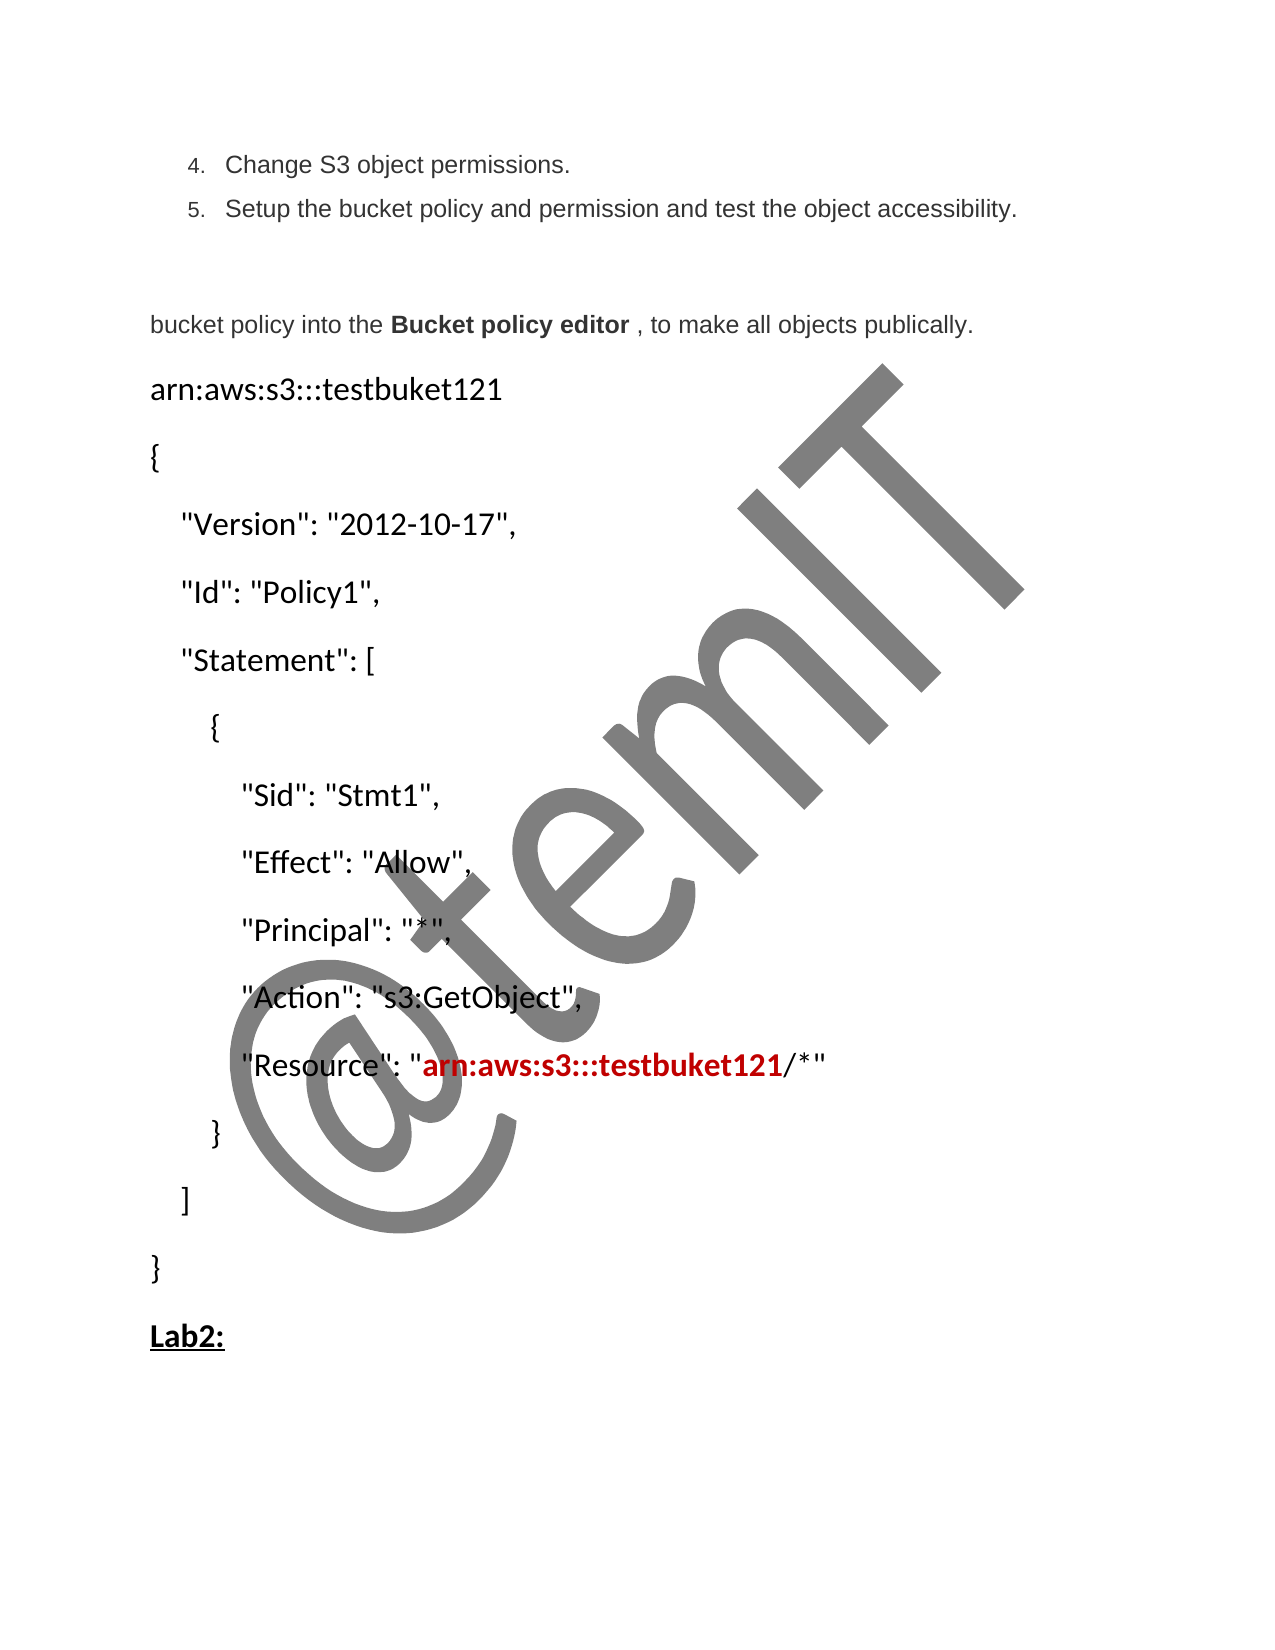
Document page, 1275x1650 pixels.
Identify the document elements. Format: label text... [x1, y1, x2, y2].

text } [150, 1112, 1125, 1152]
text } [150, 1247, 1125, 1288]
text "Sid": "Stmt1", [150, 774, 1125, 814]
list Setup the bucket policy and permission and test the object accessibility. [187, 194, 1125, 223]
text "Action": "s3:GetObject", [150, 977, 1125, 1017]
text "Version": "2012-10-17", [150, 503, 1125, 544]
text { [150, 706, 1125, 747]
text "Effect": "Allow", [150, 841, 1125, 882]
text Lab2: [150, 1314, 1125, 1355]
text bucket policy into the Bucket policy editor , to make all objects publically. [150, 310, 1125, 339]
text ] [150, 1179, 1125, 1220]
list Change S3 object permissions. [187, 150, 1125, 179]
text "Resource": "arn:aws:s3:::testbuket121/*" [150, 1044, 1125, 1085]
text "Id": "Policy1", [150, 571, 1125, 612]
text "Principal": "*", [150, 909, 1125, 950]
text { [150, 436, 1125, 476]
text arn:aws:s3:::testbuket121 [150, 368, 1125, 409]
text "Statement": [ [150, 638, 1125, 679]
